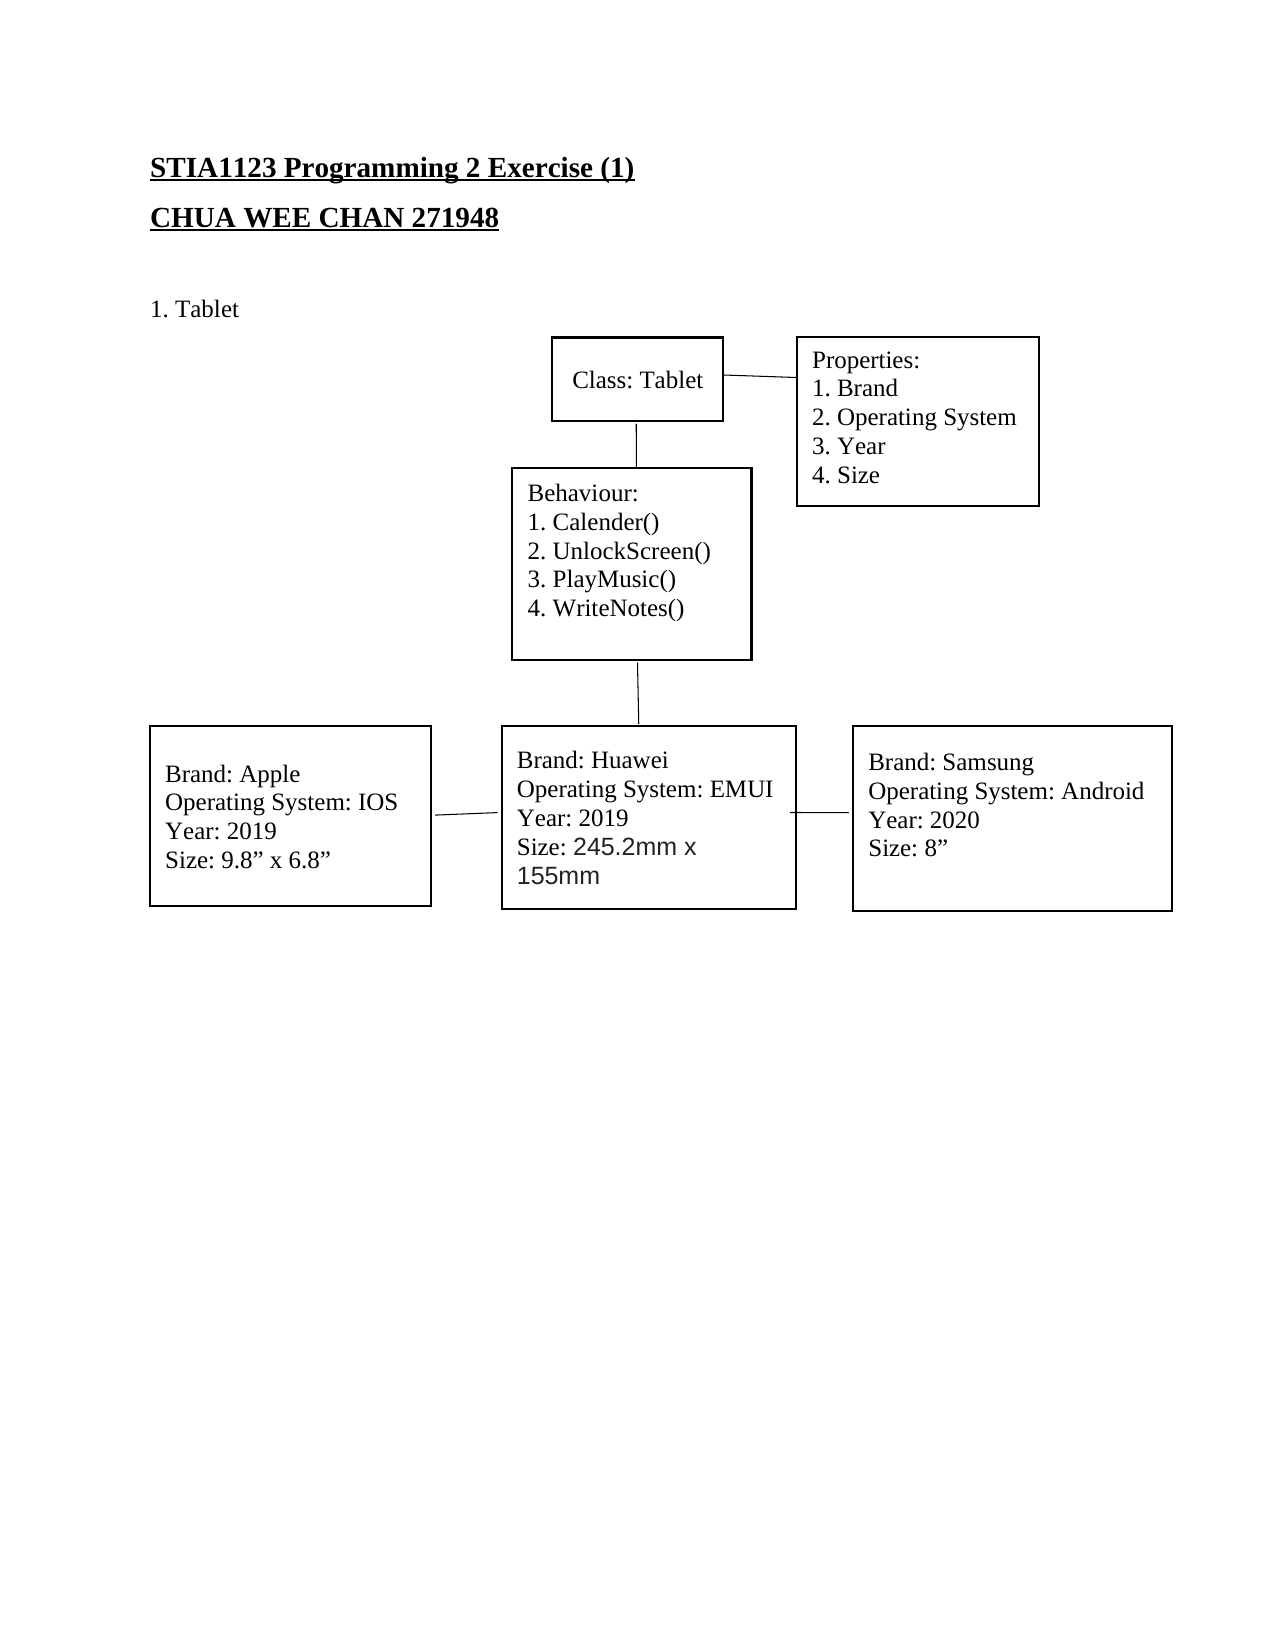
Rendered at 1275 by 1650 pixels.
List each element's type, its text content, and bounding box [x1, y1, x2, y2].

text 1. Tablet [150, 294, 1125, 322]
text CHUA WEE CHAN 271948 [150, 200, 1125, 234]
text STIA1123 Programming 2 Exercise (1) [150, 150, 1125, 183]
